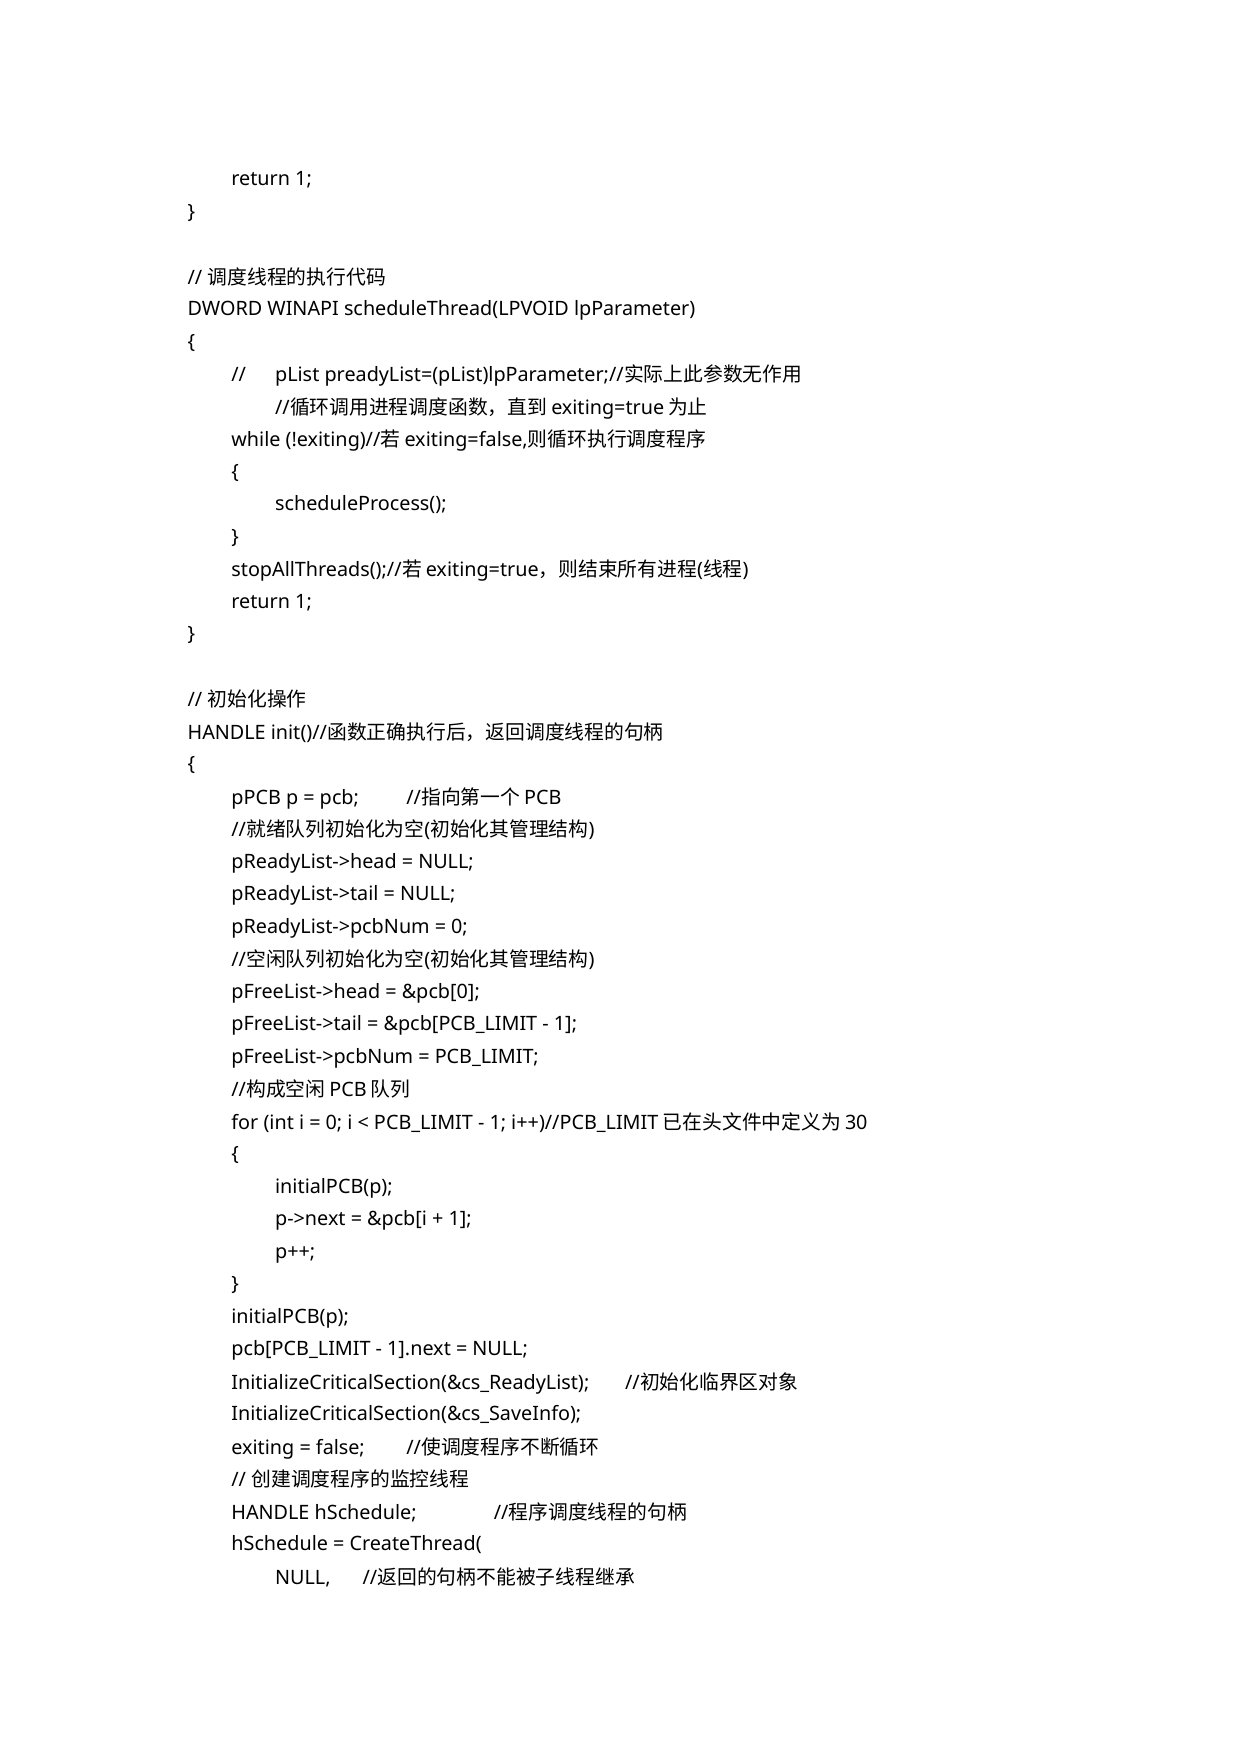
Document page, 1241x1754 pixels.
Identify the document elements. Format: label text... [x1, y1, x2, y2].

text while (!exiting)//若exiting=false,则循环执行调度程序 [187, 422, 1053, 454]
text initialPCB(p); [187, 1299, 1053, 1332]
text hSchedule = CreateThread( [187, 1527, 1053, 1559]
text { [187, 324, 1053, 357]
text stopAllThreads();//若exiting=true，则结束所有进程(线程) [187, 552, 1053, 584]
text pFreeList->tail = &pcb[PCB_LIMIT - 1]; [187, 1007, 1053, 1039]
text //循环调用进程调度函数，直到exiting=true为止 [187, 389, 1053, 422]
text } [187, 519, 1053, 552]
text scheduleProcess(); [187, 487, 1053, 519]
text pReadyList->head = NULL; [187, 844, 1053, 877]
text HANDLE hSchedule; //程序调度线程的句柄 [187, 1494, 1053, 1527]
text HANDLE init()//函数正确执行后，返回调度线程的句柄 [187, 714, 1053, 747]
text NULL, //返回的句柄不能被子线程继承 [187, 1559, 1053, 1592]
text for (int i = 0; i < PCB_LIMIT - 1; i++)//PCB_LIMIT已在头文件中定义为30 [187, 1104, 1053, 1137]
text { [187, 454, 1053, 487]
text // 初始化操作 [187, 682, 1053, 714]
text { [187, 747, 1053, 779]
text pFreeList->head = &pcb[0]; [187, 974, 1053, 1007]
text p->next = &pcb[i + 1]; [187, 1202, 1053, 1234]
text InitializeCriticalSection(&cs_ReadyList); //初始化临界区对象 [187, 1364, 1053, 1397]
text //构成空闲PCB队列 [187, 1072, 1053, 1104]
text // 创建调度程序的监控线程 [187, 1462, 1053, 1494]
text { [187, 1137, 1053, 1169]
text return 1; [187, 584, 1053, 617]
text return 1; [187, 162, 1053, 194]
text exiting = false; //使调度程序不断循环 [187, 1429, 1053, 1462]
text DWORD WINAPI scheduleThread(LPVOID lpParameter) [187, 292, 1053, 324]
text initialPCB(p); [187, 1169, 1053, 1202]
text pPCB p = pcb; //指向第一个PCB [187, 779, 1053, 812]
text } [187, 617, 1053, 649]
text pFreeList->pcbNum = PCB_LIMIT; [187, 1039, 1053, 1072]
text //空闲队列初始化为空(初始化其管理结构) [187, 942, 1053, 974]
text } [187, 1267, 1053, 1299]
text pcb[PCB_LIMIT - 1].next = NULL; [187, 1332, 1053, 1364]
text } [187, 194, 1053, 227]
text //就绪队列初始化为空(初始化其管理结构) [187, 812, 1053, 844]
text // pList preadyList=(pList)lpParameter;//实际上此参数无作用 [187, 357, 1053, 389]
text InitializeCriticalSection(&cs_SaveInfo); [187, 1397, 1053, 1429]
text pReadyList->pcbNum = 0; [187, 909, 1053, 942]
text pReadyList->tail = NULL; [187, 877, 1053, 909]
text // 调度线程的执行代码 [187, 259, 1053, 292]
text p++; [187, 1234, 1053, 1267]
